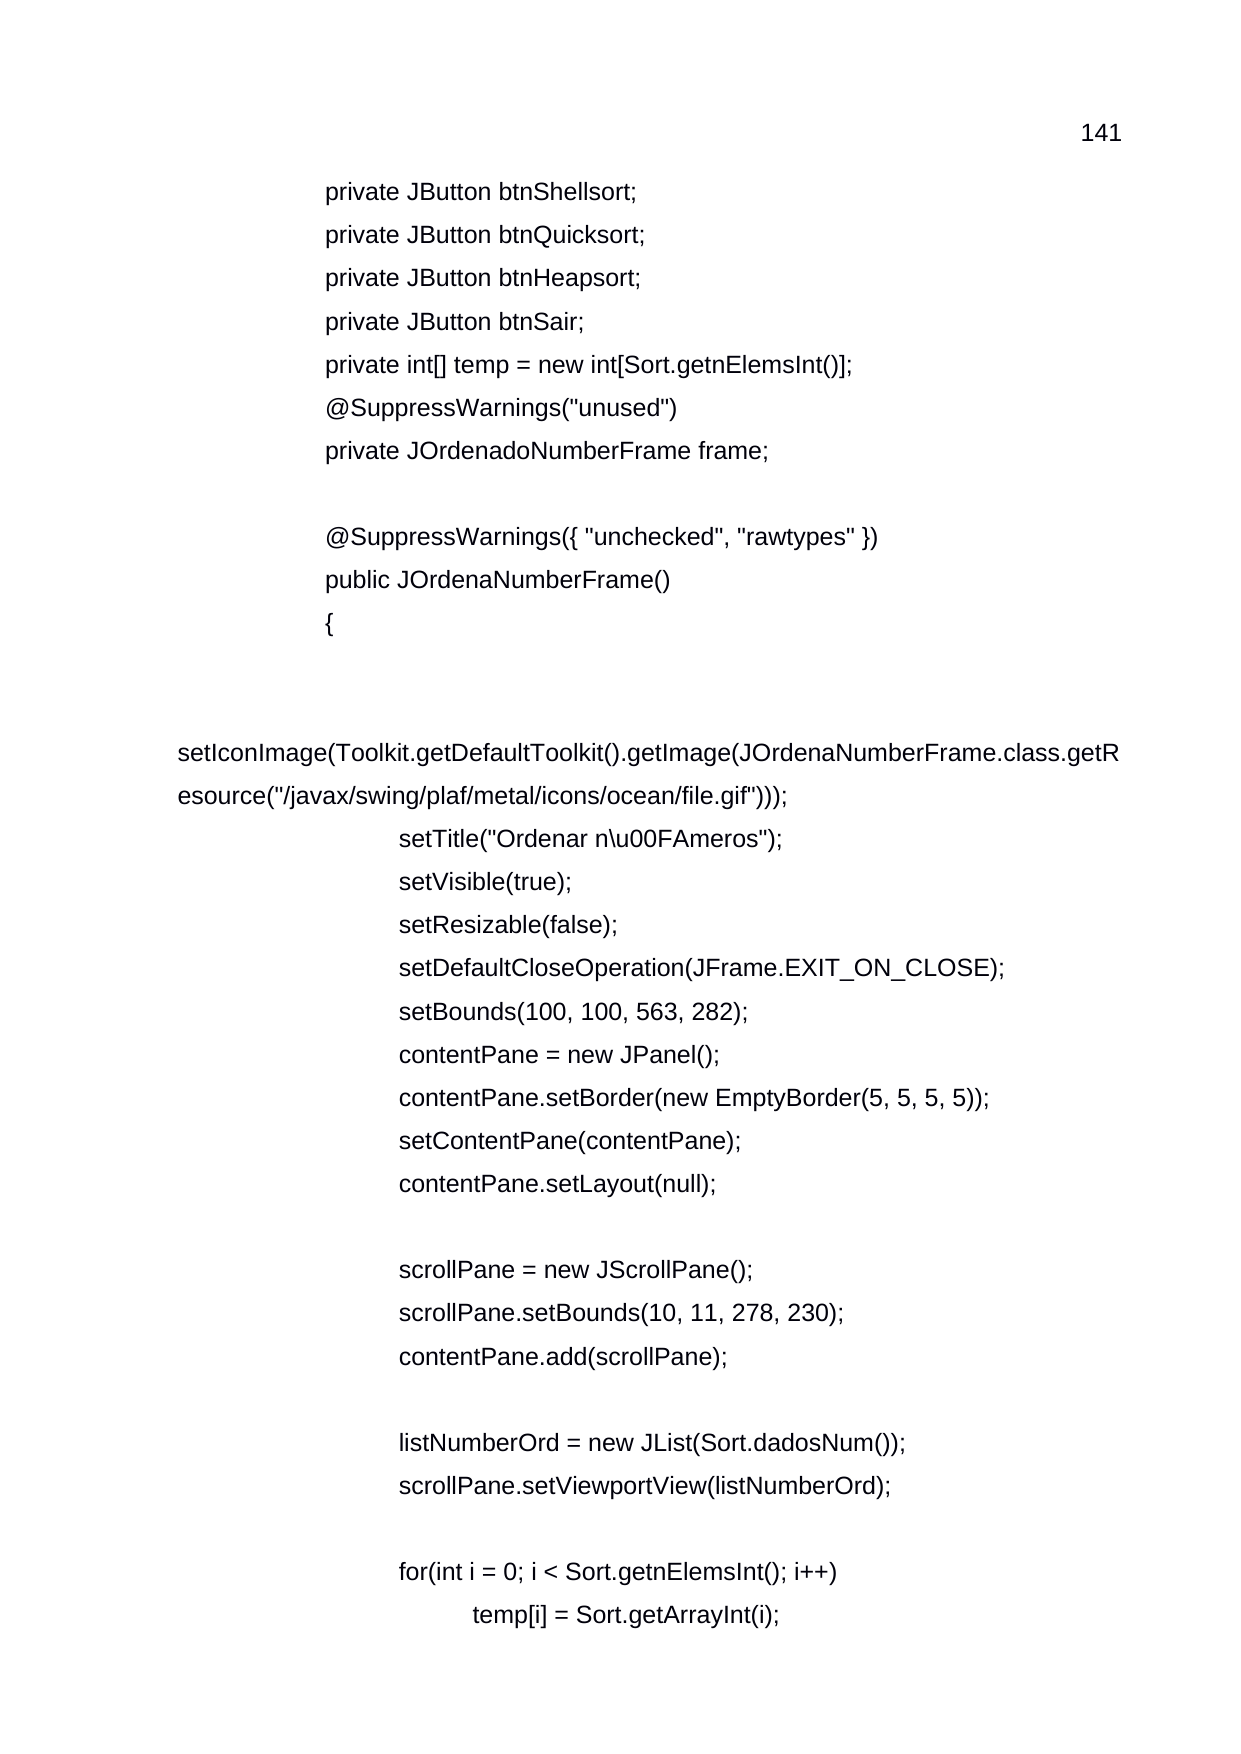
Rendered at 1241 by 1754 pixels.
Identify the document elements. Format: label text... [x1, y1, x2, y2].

text private JButton btnShellsort; [177, 177, 1122, 206]
text setVisible(true); [177, 867, 1122, 896]
text contentPane.add(scrollPane); [177, 1342, 1122, 1370]
text @SuppressWarnings("unused") [177, 393, 1122, 422]
text private int[] temp = new int[Sort.getnElemsInt()]; [177, 350, 1122, 378]
text @SuppressWarnings({ "unchecked", "rawtypes" }) [177, 522, 1122, 551]
text private JButton btnQuicksort; [177, 220, 1122, 249]
text setContentPane(contentPane); [177, 1126, 1122, 1155]
text for(int i = 0; i < Sort.getnElemsInt(); i++) [177, 1557, 1122, 1586]
text { [177, 608, 1122, 637]
text scrollPane.setBounds(10, 11, 278, 230); [177, 1298, 1122, 1327]
text contentPane = new JPanel(); [177, 1040, 1122, 1068]
text public JOrdenaNumberFrame() [177, 565, 1122, 594]
text private JButton btnSair; [177, 307, 1122, 335]
text contentPane.setLayout(null); [177, 1169, 1122, 1198]
text temp[i] = Sort.getArrayInt(i); [177, 1600, 1122, 1629]
text scrollPane.setViewportView(listNumberOrd); [177, 1471, 1122, 1500]
text scrollPane = new JScrollPane(); [177, 1255, 1122, 1284]
text private JButton btnHeapsort; [177, 263, 1122, 292]
text private JOrdenadoNumberFrame frame; [177, 436, 1122, 465]
text setResizable(false); [177, 910, 1122, 939]
text listNumberOrd = new JList(Sort.dadosNum()); [177, 1428, 1122, 1457]
text setIconImage(Toolkit.getDefaultToolkit().getImage(JOrdenaNumberFrame.class.getResource("/javax/swing/plaf/metal/icons/ocean/file.gif"))); [177, 652, 1122, 810]
text contentPane.setBorder(new EmptyBorder(5, 5, 5, 5)); [177, 1083, 1122, 1112]
text setBounds(100, 100, 563, 282); [177, 997, 1122, 1025]
text setDefaultCloseOperation(JFrame.EXIT_ON_CLOSE); [177, 953, 1122, 982]
text setTitle("Ordenar n\u00FAmeros"); [177, 824, 1122, 853]
